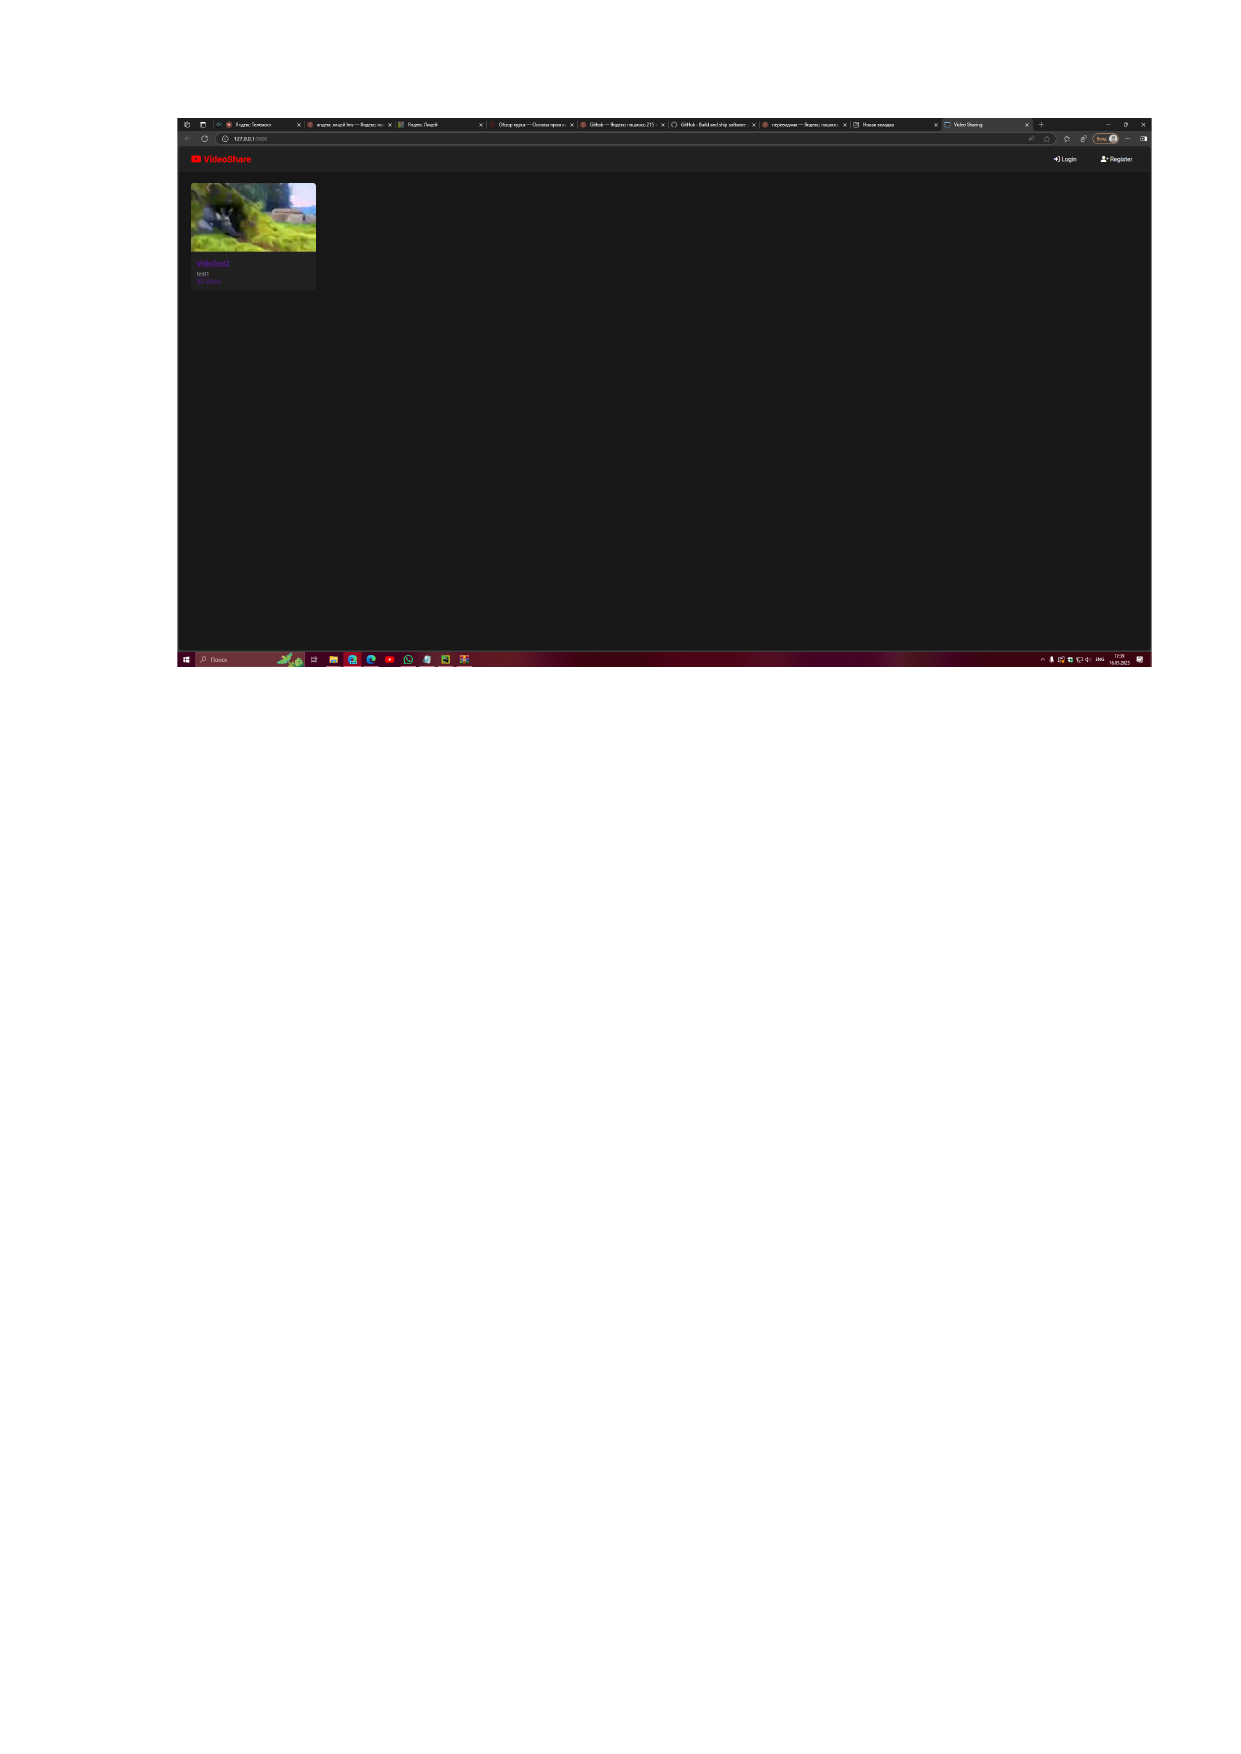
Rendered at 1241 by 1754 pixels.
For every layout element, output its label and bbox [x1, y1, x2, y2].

picture [177, 118, 1152, 667]
